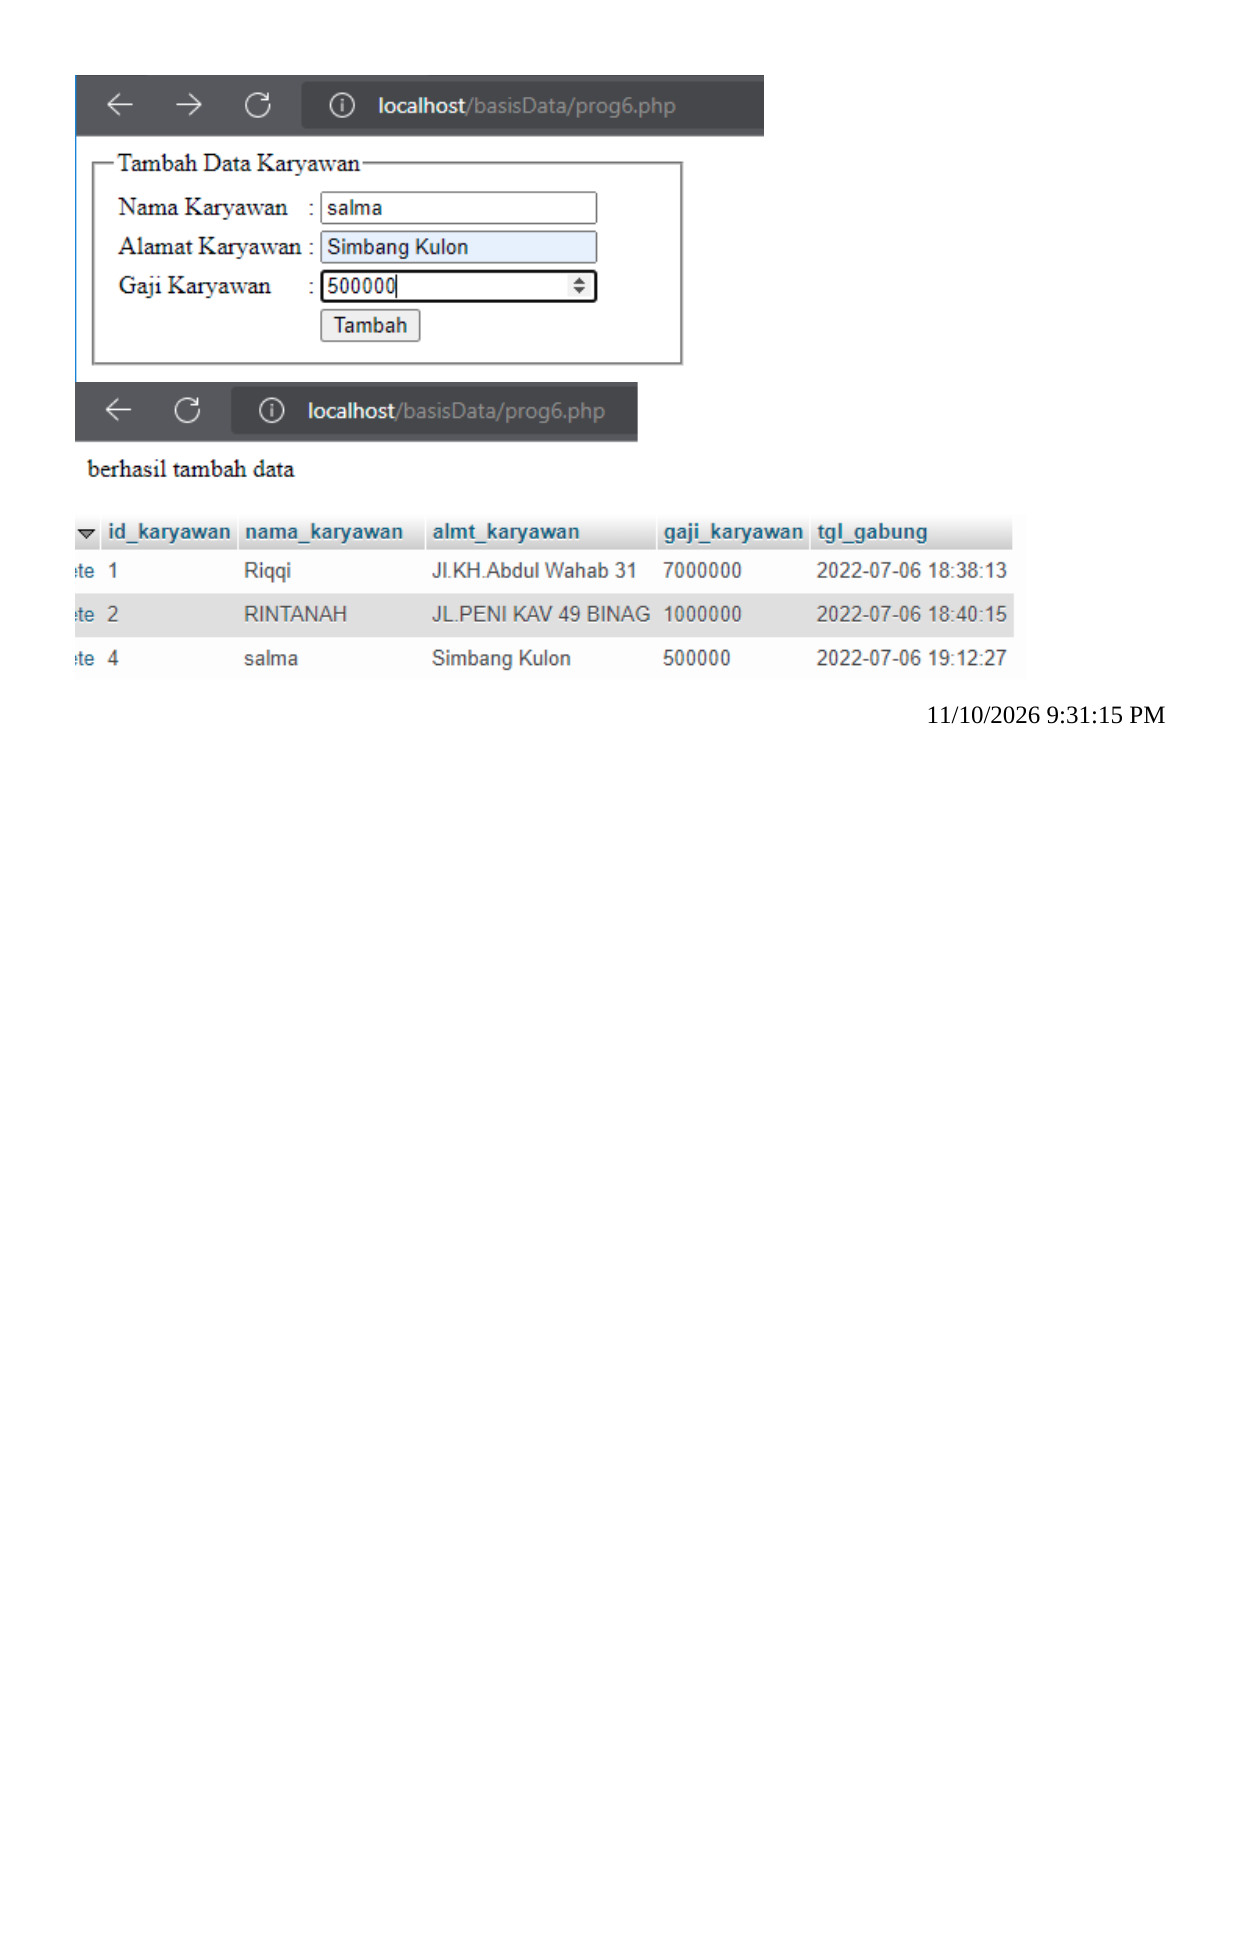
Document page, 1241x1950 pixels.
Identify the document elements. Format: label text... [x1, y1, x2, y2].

list 7/6/2022 7:14:41 PM [75, 700, 1165, 729]
picture [75, 75, 1036, 700]
